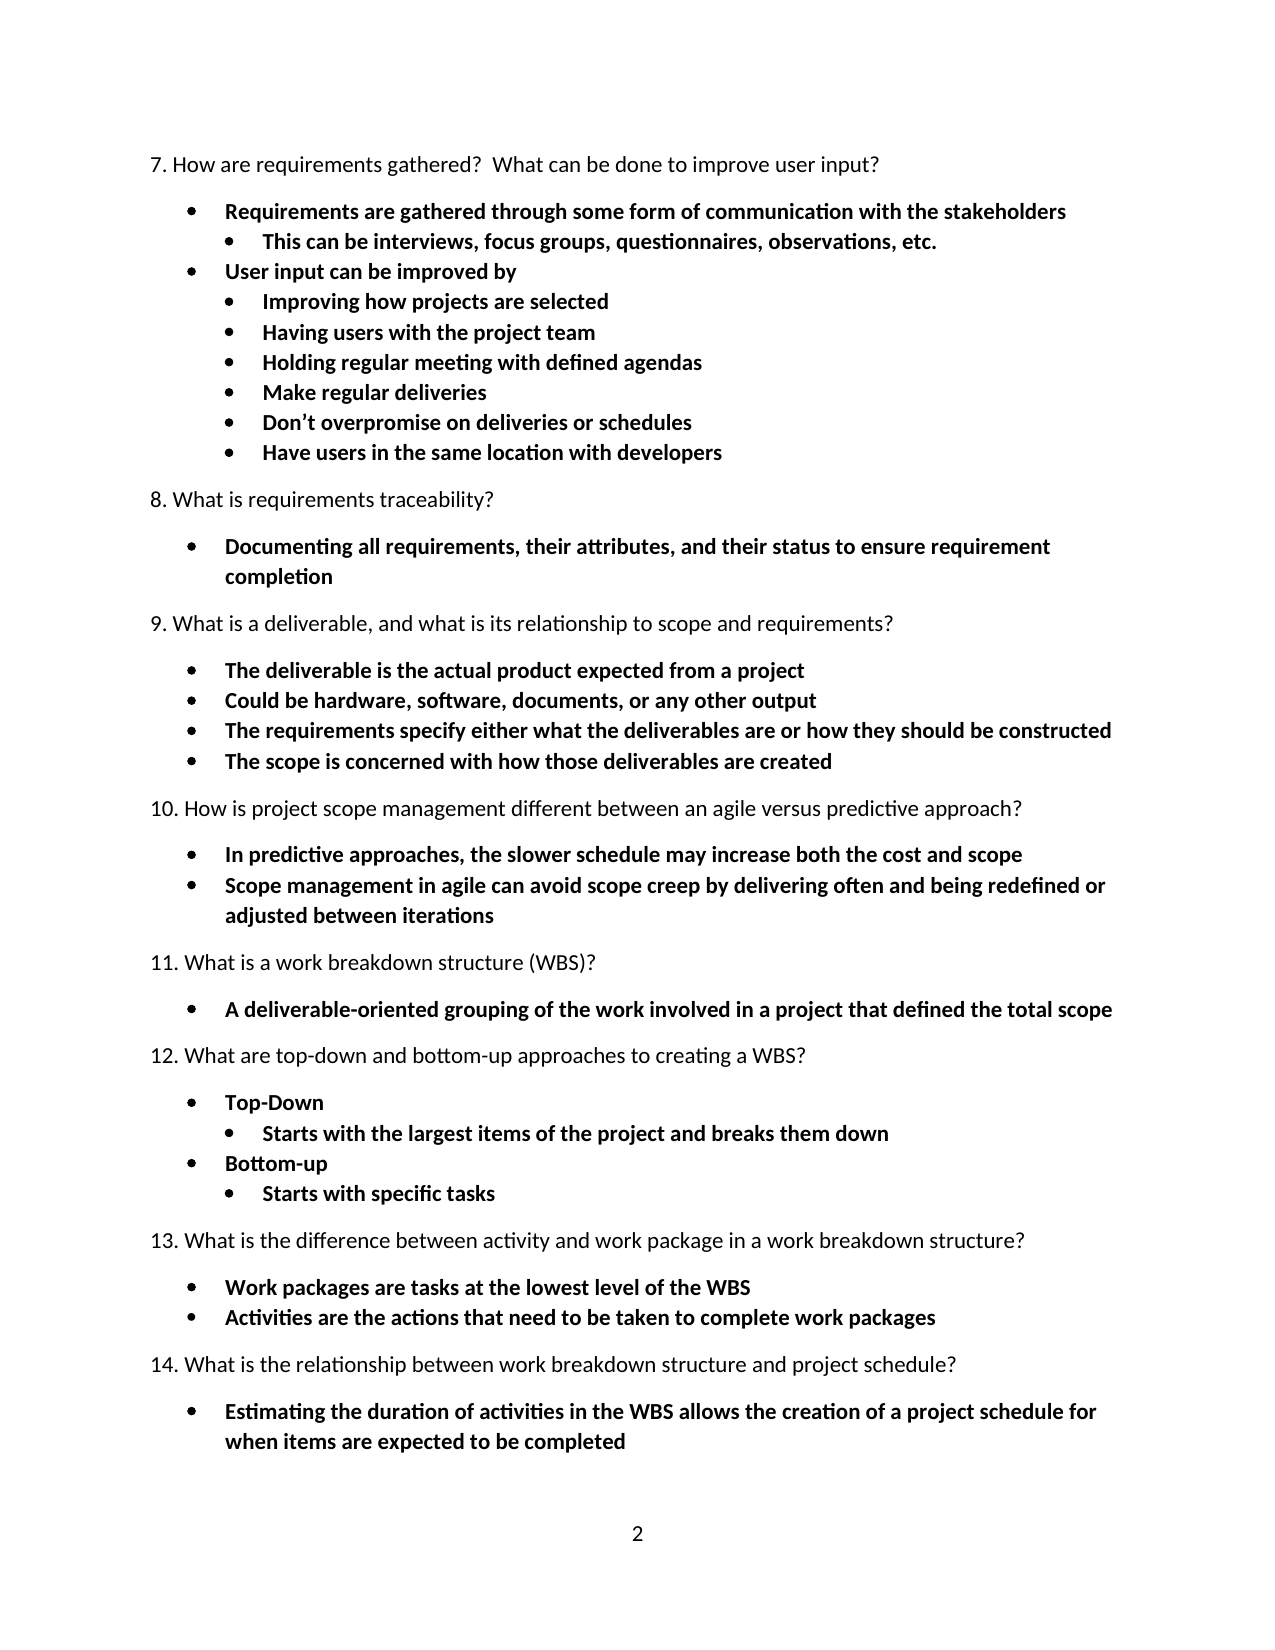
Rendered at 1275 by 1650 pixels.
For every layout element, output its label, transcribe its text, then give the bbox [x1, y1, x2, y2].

list Bottom-up [187, 1149, 1125, 1177]
list The requirements specify either what the deliverables are or how they should be constructed [187, 717, 1125, 745]
list Improving how projects are selected [225, 287, 1125, 316]
text 13. What is the difference between activity and work package in a work breakdown structure? [150, 1226, 1125, 1254]
list This can be interviews, focus groups, questionnaires, observations, etc. [225, 227, 1125, 255]
list User input can be improved by [187, 257, 1125, 285]
list Starts with the largest items of the project and breaks them down [225, 1119, 1125, 1147]
list Estimating the duration of activities in the WBS allows the creation of a project schedule for when items are expected to be completed [187, 1397, 1125, 1455]
list Make regular deliveries [225, 378, 1125, 406]
list Could be hardware, software, documents, or any other output [187, 686, 1125, 714]
list Scope management in agile can avoid scope creep by delivering often and being redefined or adjusted between iterations [187, 871, 1125, 929]
text 9. What is a deliverable, and what is its relationship to scope and requirements? [150, 609, 1125, 637]
text 12. What are top-down and bottom-up approaches to creating a WBS? [150, 1042, 1125, 1070]
text 11. What is a work breakdown structure (WBS)? [150, 948, 1125, 976]
list Activities are the actions that need to be taken to complete work packages [187, 1303, 1125, 1331]
list Holding regular meeting with defined agendas [225, 348, 1125, 376]
list The deliverable is the actual product expected from a project [187, 656, 1125, 684]
text 14. What is the relationship between work breakdown structure and project schedule? [150, 1350, 1125, 1378]
list Top-Down [187, 1088, 1125, 1117]
text 10. How is project scope management different between an agile versus predictive approach? [150, 794, 1125, 822]
list Requirements are gathered through some form of communication with the stakeholders [187, 197, 1125, 225]
list Starts with specific tasks [225, 1179, 1125, 1207]
list Work packages are tasks at the lowest level of the WBS [187, 1273, 1125, 1301]
text 7. How are requirements gathered? What can be done to improve user input? [150, 150, 1125, 178]
list Documenting all requirements, their attributes, and their status to ensure requirement completion [187, 532, 1125, 591]
list Don’t overpromise on deliveries or schedules [225, 408, 1125, 436]
text 8. What is requirements traceability? [150, 485, 1125, 513]
list Have users in the same location with developers [225, 438, 1125, 467]
list A deliverable-oriented grouping of the work involved in a project that defined the total scope [187, 995, 1125, 1023]
list Having users with the project team [225, 318, 1125, 346]
list The scope is concerned with how those deliverables are created [187, 747, 1125, 775]
list In predictive approaches, the slower schedule may increase both the cost and scope [187, 841, 1125, 869]
